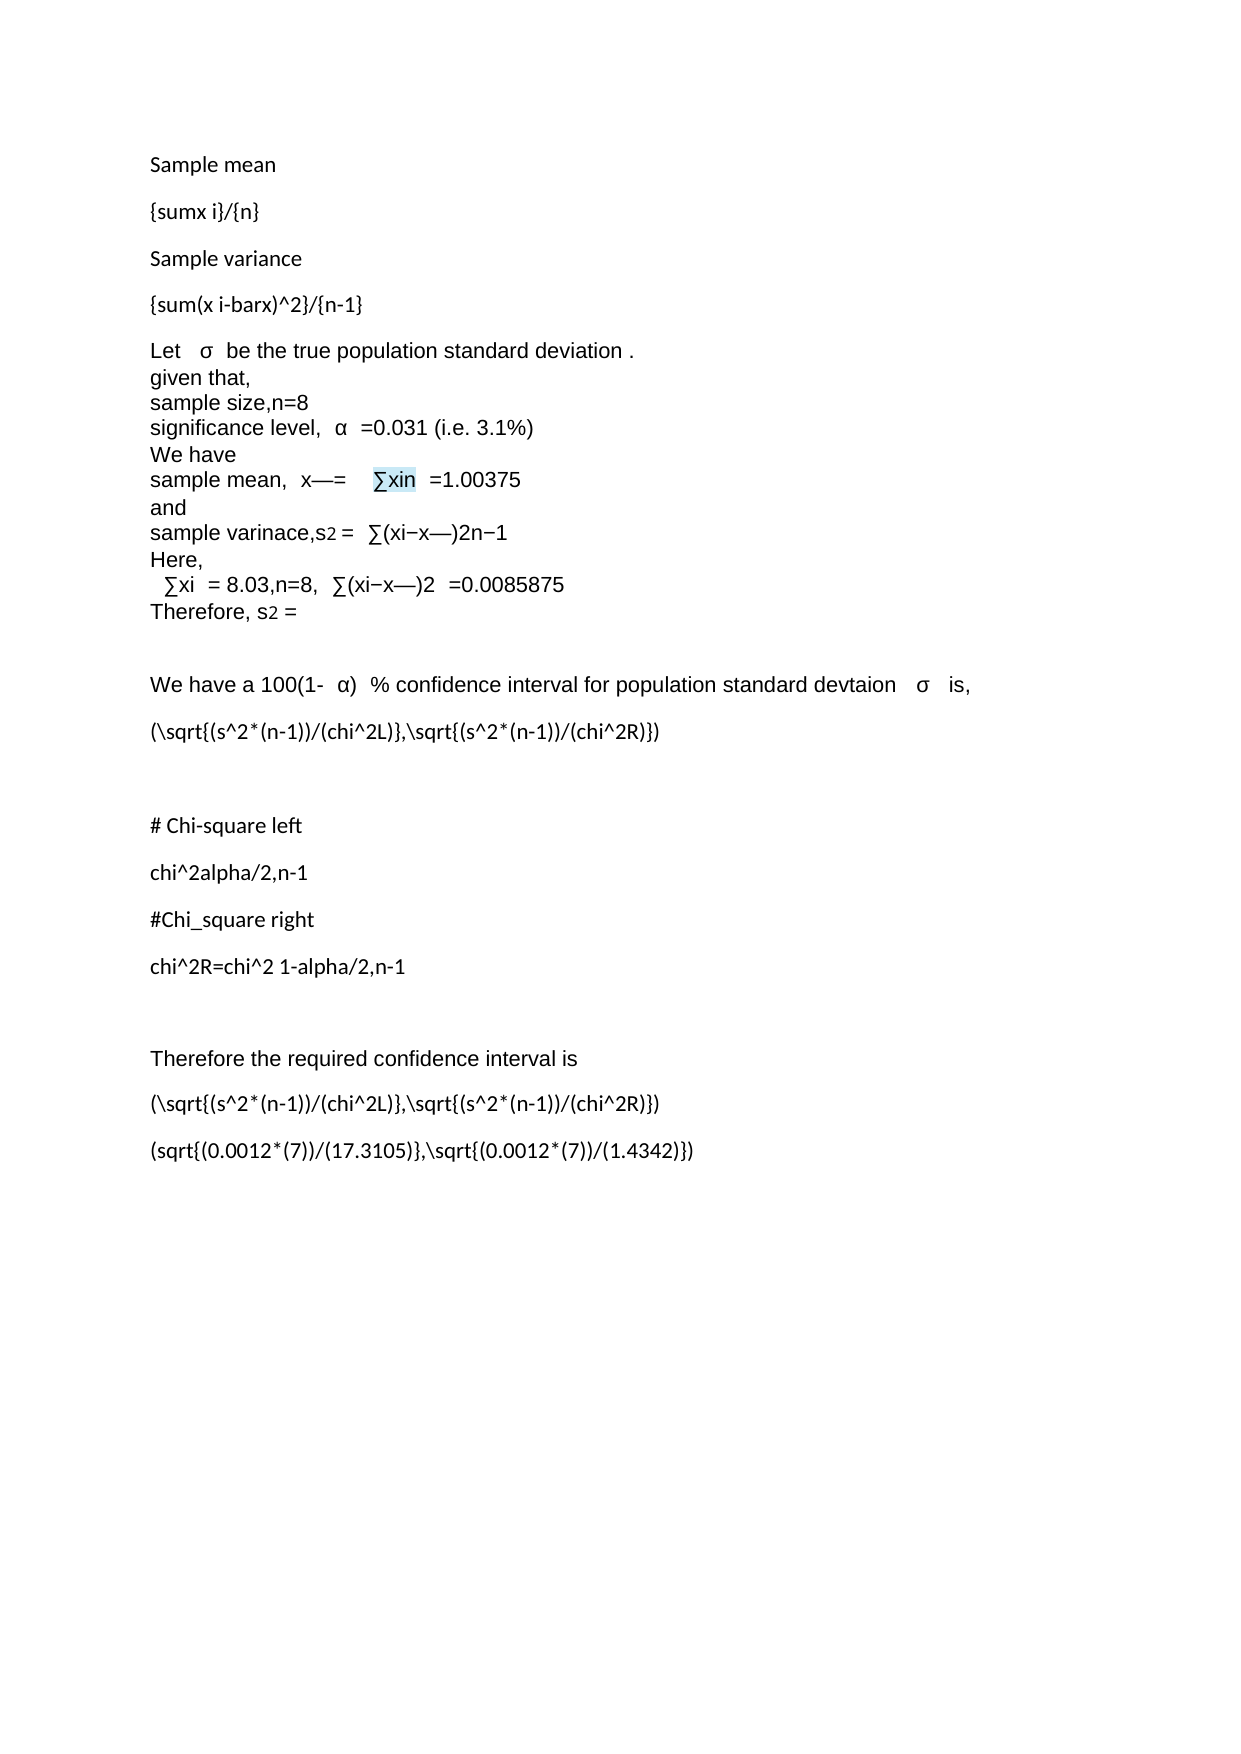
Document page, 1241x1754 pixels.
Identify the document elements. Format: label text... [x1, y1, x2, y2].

text # Chi-square left [150, 811, 1090, 839]
text and [150, 494, 1090, 519]
text Here, [150, 547, 1090, 572]
text (\sqrt{(s^2*(n-1))/(chi^2L)},\sqrt{(s^2*(n-1))/(chi^2R)}) [150, 717, 1090, 745]
text Therefore the required confidence interval is [150, 1046, 1090, 1071]
text given that, [150, 364, 1090, 390]
text Sample variance [150, 244, 1090, 272]
text (sqrt{(0.0012*(7))/(17.3105)},\sqrt{(0.0012*(7))/(1.4342)}) [150, 1136, 1090, 1164]
text ∑xi = 8.03,n=8, ∑(xi−x―)2 =0.0085875 [150, 572, 1090, 599]
text chi^2R=chi^2 1-alpha/2,n-1 [150, 952, 1090, 980]
text significance level, α =0.031 (i.e. 3.1%) [150, 415, 1090, 442]
text #Chi_square right [150, 905, 1090, 933]
text Sample mean [150, 150, 1090, 178]
text chi^2alpha/2,n-1 [150, 858, 1090, 886]
text Therefore, s2 = [150, 599, 1090, 625]
text We have a 100(1- α) % confidence interval for population standard devtaion σ is, [150, 672, 1090, 699]
text sample varinace,s2 = ∑(xi−x―)2n−1 [150, 519, 1090, 547]
text sample mean, x―= ∑xin =1.00375 [150, 467, 1090, 494]
text {sumx i}/{n} [150, 197, 1090, 225]
text We have [150, 442, 1090, 467]
text sample size,n=8 [150, 390, 1090, 415]
text (\sqrt{(s^2*(n-1))/(chi^2L)},\sqrt{(s^2*(n-1))/(chi^2R)}) [150, 1089, 1090, 1117]
text {sum(x i-barx)^2}/{n-1} [150, 291, 1090, 319]
text Let σ be the true population standard deviation . [150, 337, 1090, 364]
